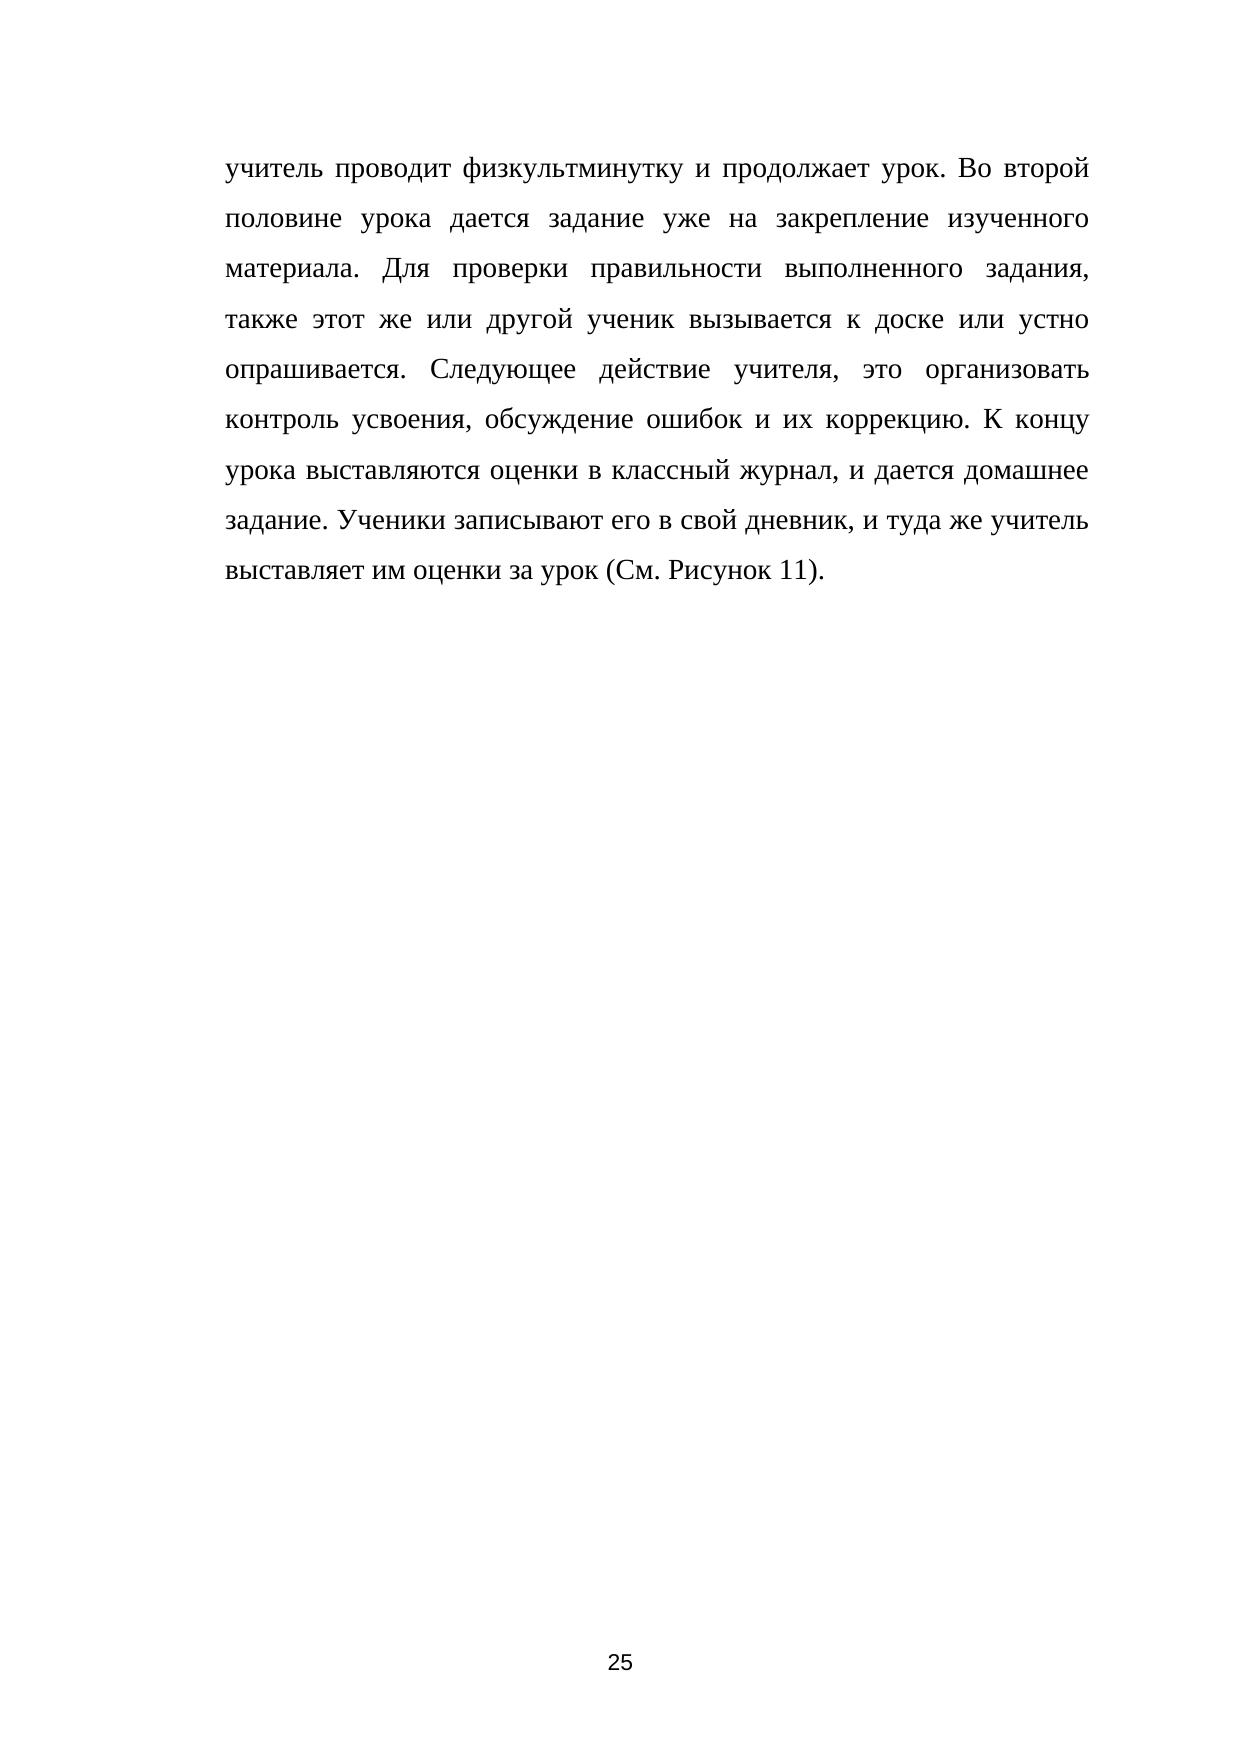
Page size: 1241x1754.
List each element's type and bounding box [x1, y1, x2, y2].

text [225, 150, 1090, 586]
